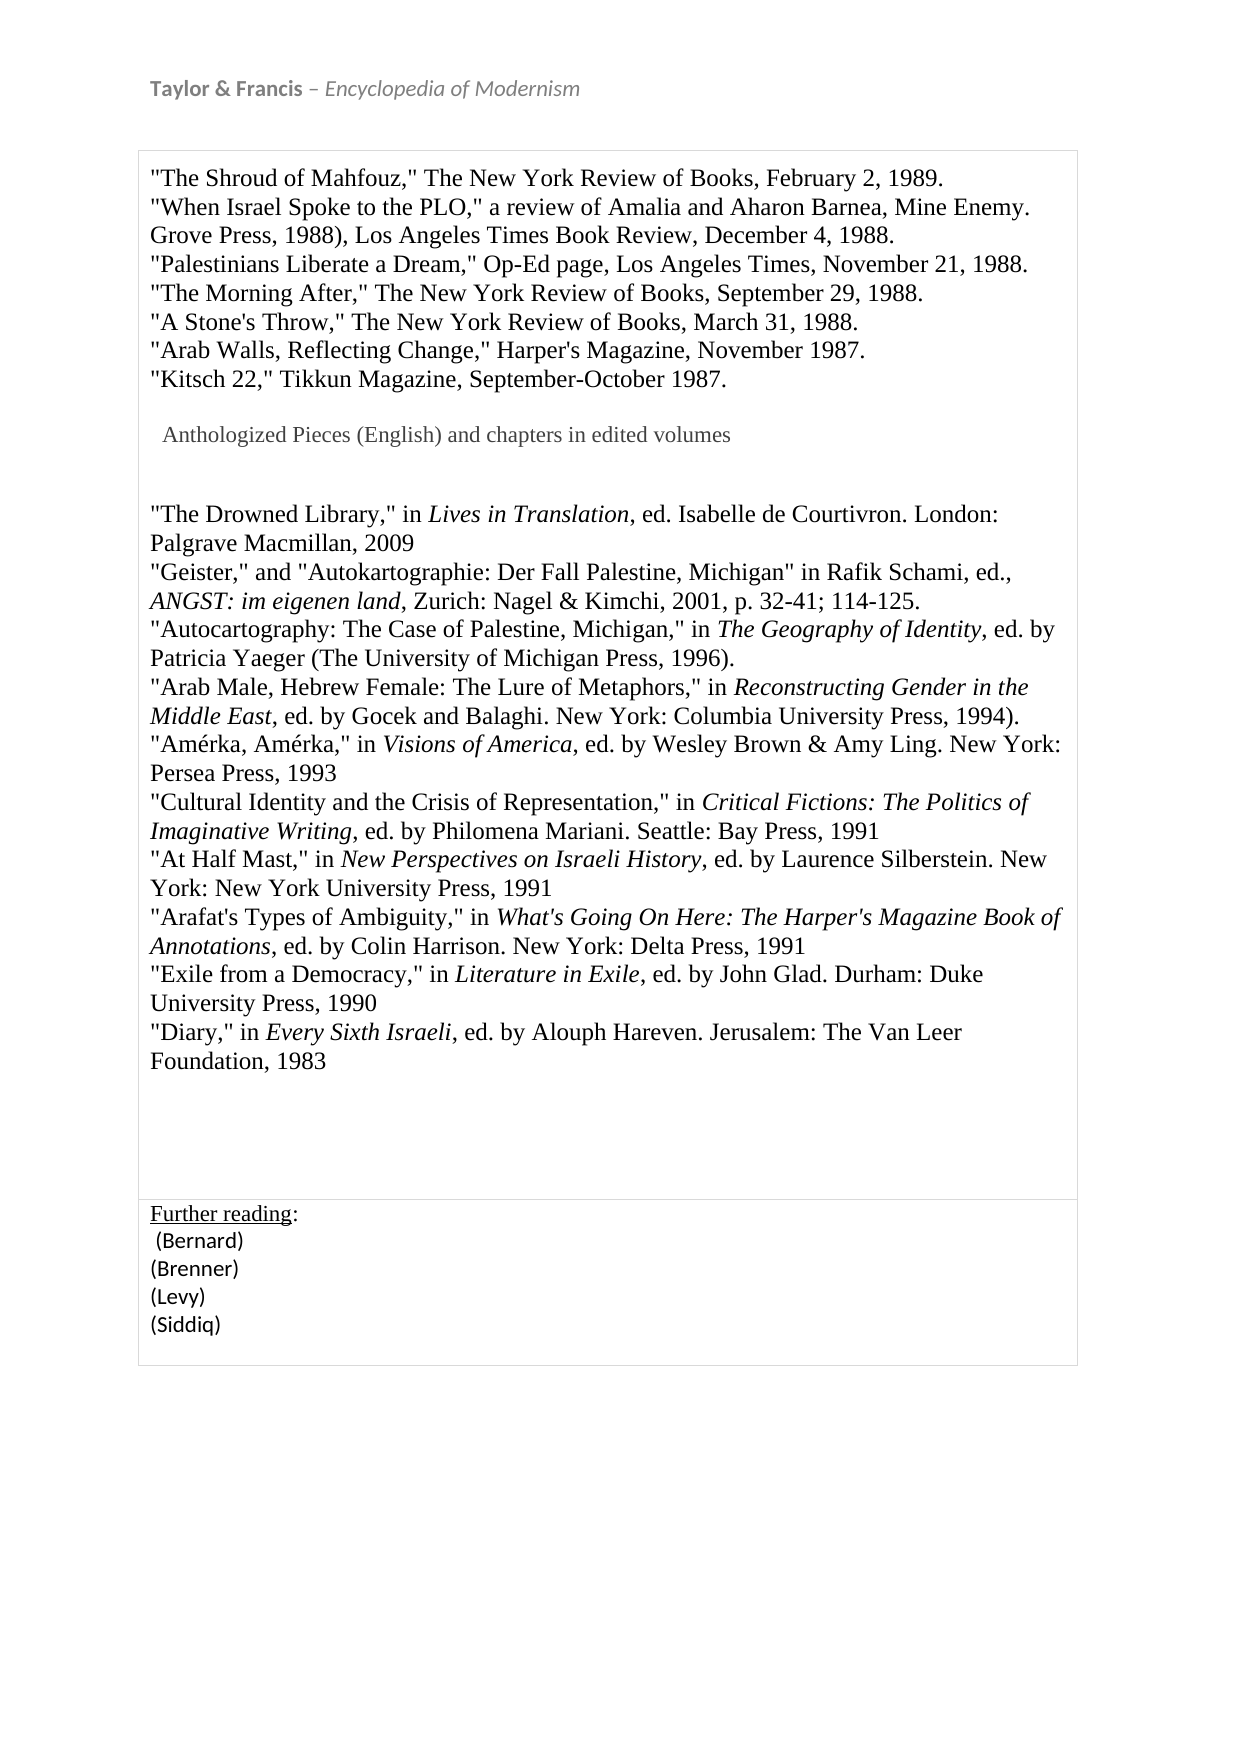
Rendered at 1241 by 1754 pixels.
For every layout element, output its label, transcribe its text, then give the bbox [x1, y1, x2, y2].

table_cell Further reading: [139, 1200, 1077, 1365]
